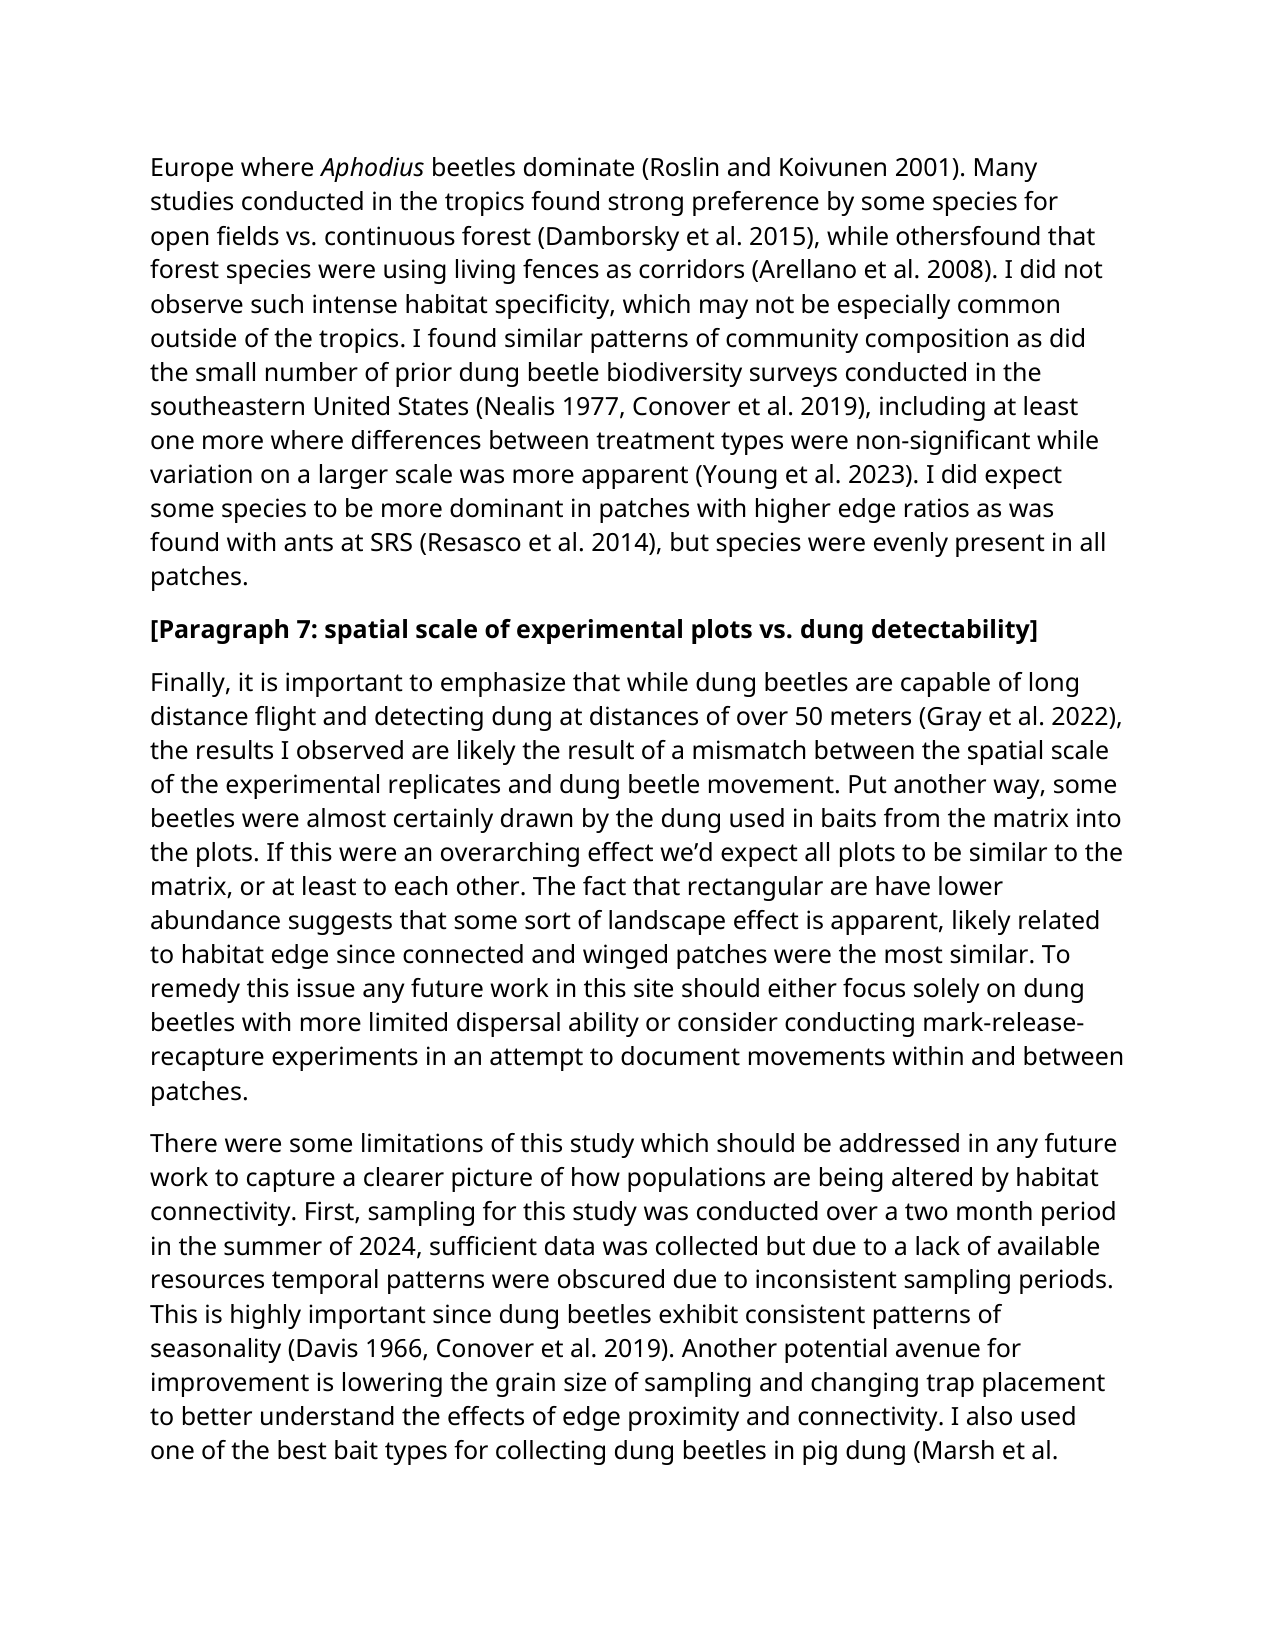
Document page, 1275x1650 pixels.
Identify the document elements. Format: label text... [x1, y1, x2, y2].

text [Paragraph 7: spatial scale of experimental plots vs. dung detectability] [150, 612, 1125, 646]
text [150, 150, 1125, 593]
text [150, 1126, 1125, 1467]
text Finally, it is important to emphasize that while dung beetles are capable of long distance flight and detecting dung at distances of over 50 meters (Gray et al. 2022), the results I observed are likely the result of a mismatch between the spatial scale of the experimental replicates and dung beetle movement. Put another way, some beetles were almost certainly drawn by the dung used in baits from the matrix into the plots. If this were an overarching effect we’d expect all plots to be similar to the matrix, or at least to each other. The fact that rectangular are have lower abundance suggests that some sort of landscape effect is apparent, likely related to habitat edge since connected and winged patches were the most similar. To remedy this issue any future work in this site should either focus solely on dung beetles with more limited dispersal ability or consider conducting mark-release-recapture experiments in an attempt to document movements within and between patches. [150, 664, 1125, 1107]
